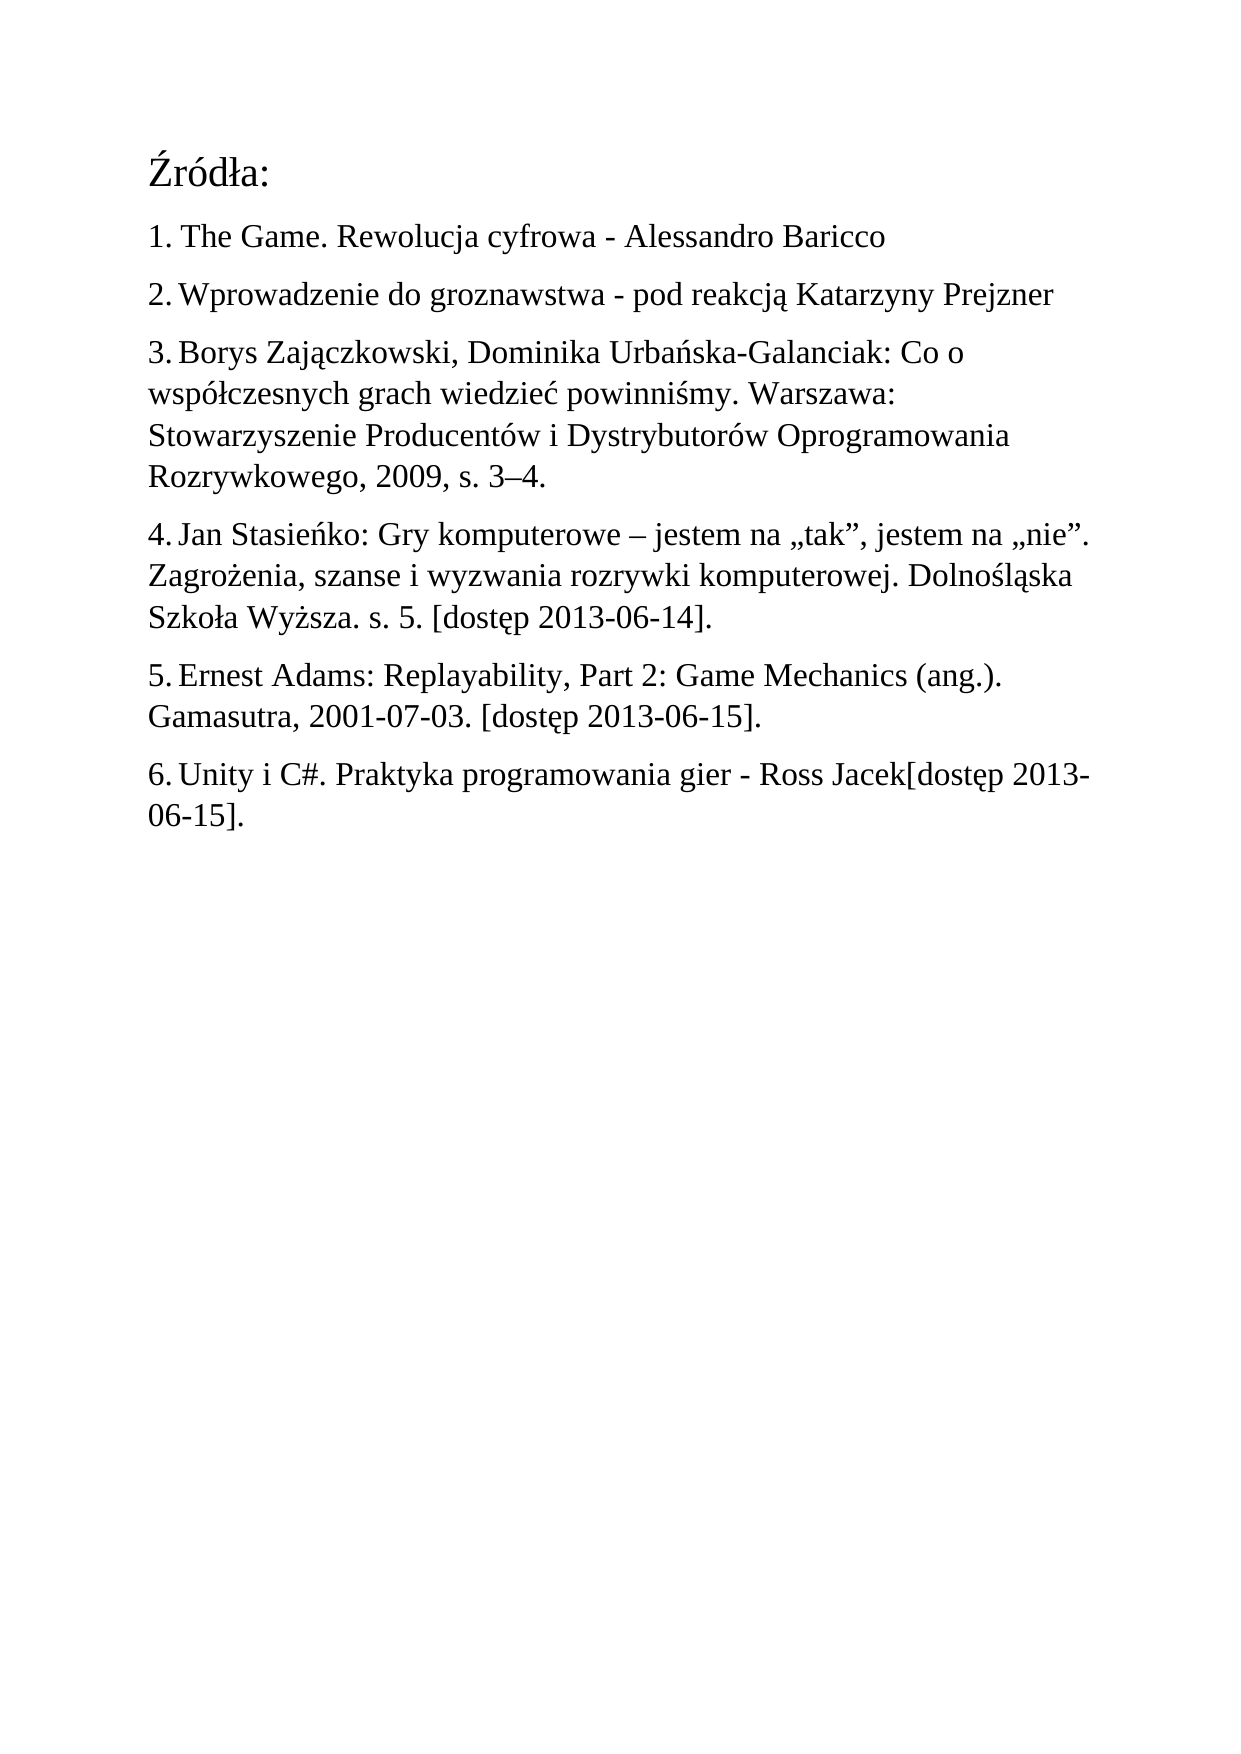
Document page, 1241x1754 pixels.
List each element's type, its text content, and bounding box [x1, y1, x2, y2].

text 2. Wprowadzenie do groznawstwa - pod reakcją Katarzyny Prejzner [148, 274, 1093, 312]
text 5. Ernest Adams: Replayability, Part 2: Game Mechanics (ang.). Gamasutra, 2001-07-03. [dostęp 2013-06-15]. [148, 655, 1093, 735]
text 4. Jan Stasieńko: Gry komputerowe – jestem na „tak”, jestem na „nie”. Zagrożenia, szanse i wyzwania rozrywki komputerowej. Dolnośląska Szkoła Wyższa. s. 5. [dostęp 2013-06-14]. [148, 514, 1093, 635]
text 6. Unity i C#. Praktyka programowania gier - Ross Jacek[dostęp 2013-06-15]. [148, 754, 1093, 834]
text 1. The Game. Rewolucja cyfrowa - Alessandro Baricco [148, 216, 1093, 254]
text 3. Borys Zajączkowski, Dominika Urbańska-Galanciak: Co o współczesnych grach wiedzieć powinniśmy. Warszawa: Stowarzyszenie Producentów i Dystrybutorów Oprogramowania Rozrywkowego, 2009, s. 3–4. [148, 332, 1093, 494]
text Źródła: [148, 148, 1093, 196]
